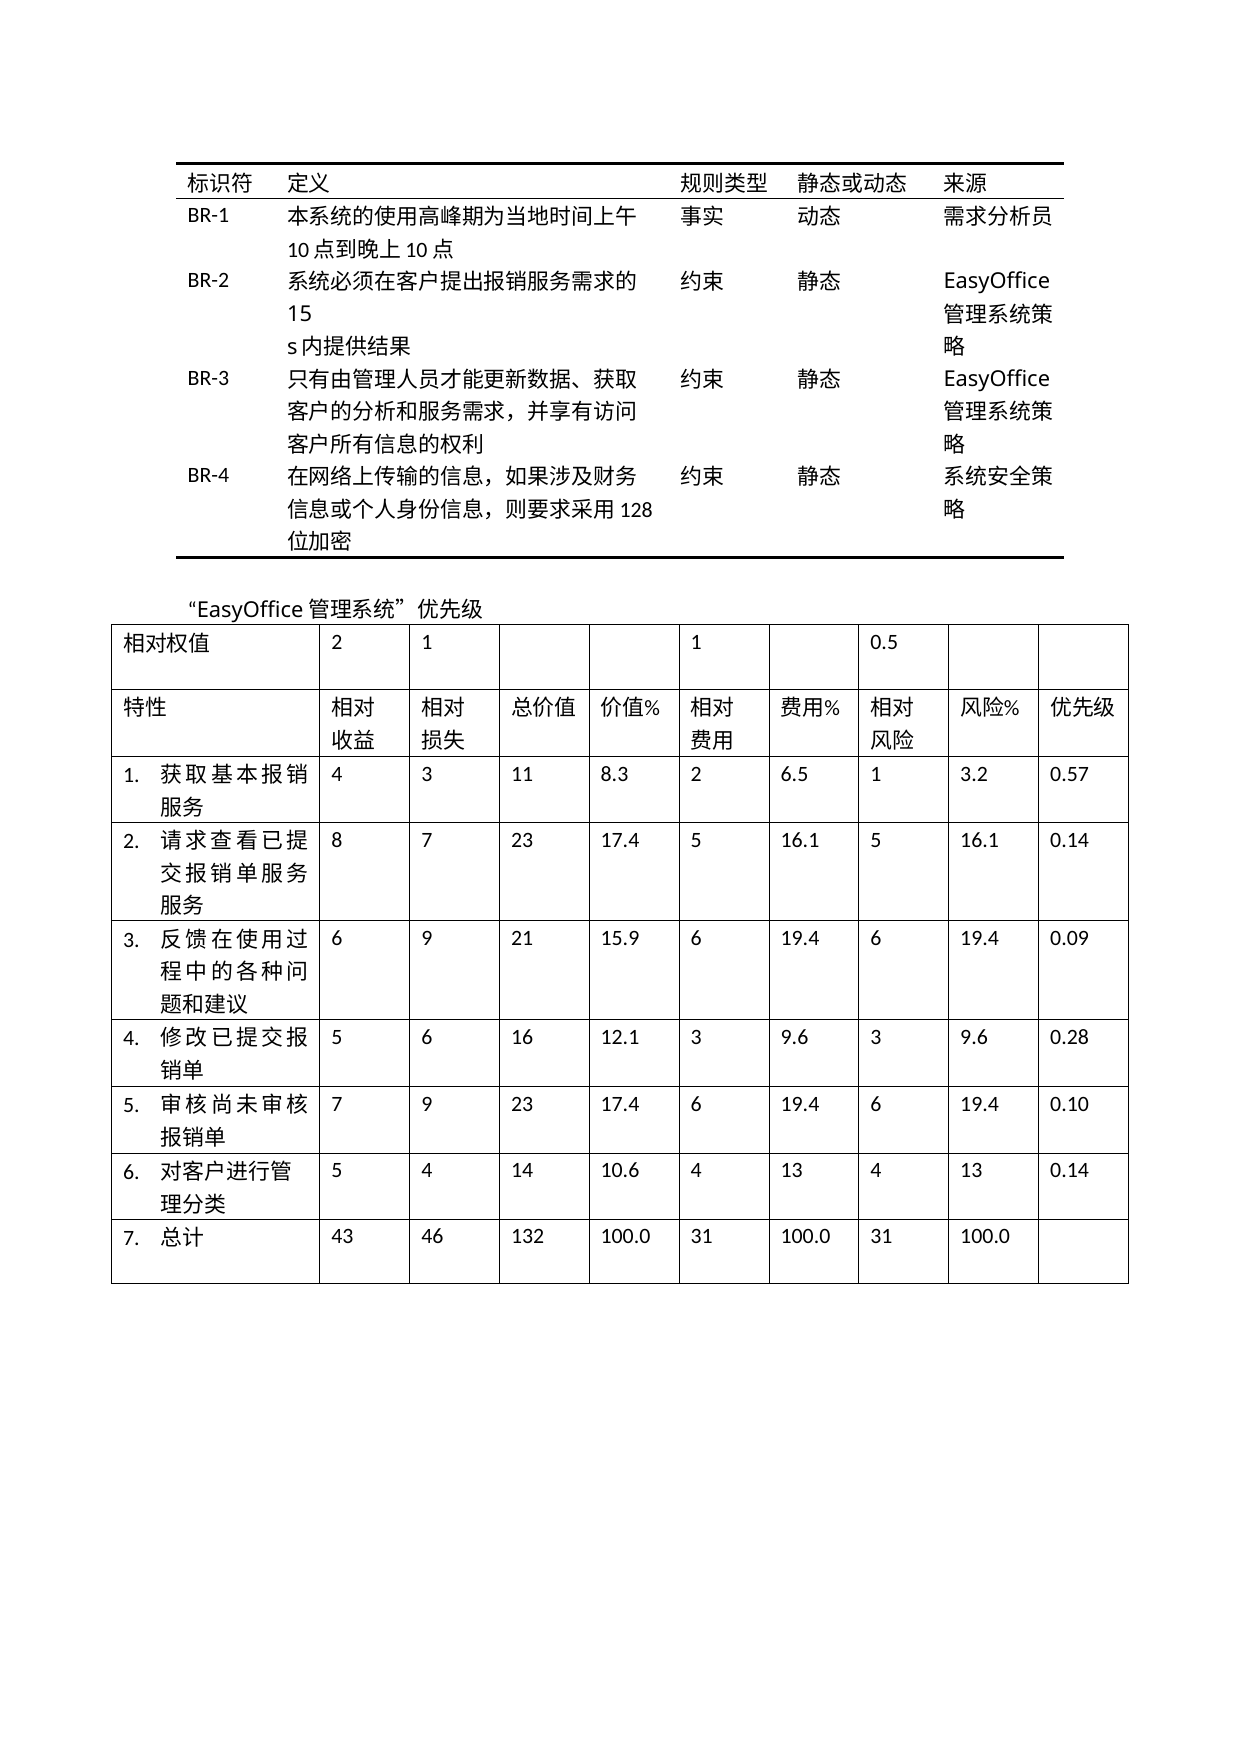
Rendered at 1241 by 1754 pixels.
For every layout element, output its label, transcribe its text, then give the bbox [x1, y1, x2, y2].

table_cell 获取基本报销服务 [112, 757, 319, 822]
table_header 静态或动态 [786, 165, 932, 198]
table_cell 6.5 [770, 757, 858, 822]
table_cell 21 [500, 921, 589, 1019]
table_cell 6 [859, 921, 948, 1019]
table_cell 43 [320, 1220, 409, 1283]
table_cell 9 [410, 1087, 499, 1153]
table_cell 31 [680, 1220, 769, 1283]
table_cell 6 [320, 921, 409, 1019]
table_cell 0.10 [1039, 1087, 1128, 1153]
table_cell 6 [680, 921, 769, 1019]
table_cell 16.1 [770, 823, 858, 920]
table_cell 5 [680, 823, 769, 920]
table_header [500, 625, 589, 689]
table_header [770, 625, 858, 689]
table_cell 11 [500, 757, 589, 822]
table_header 规则类型 [669, 165, 786, 198]
table_cell 价值% [590, 690, 679, 756]
table_cell 6 [859, 1087, 948, 1153]
table_cell 风险% [949, 690, 1038, 756]
table_cell 总价值 [500, 690, 589, 756]
table_cell 费用% [770, 690, 858, 756]
table_cell 16 [500, 1020, 589, 1086]
table_cell [1039, 1220, 1128, 1283]
table_cell 6 [410, 1020, 499, 1086]
table_cell BR-1 [176, 199, 276, 264]
table_cell 约束 [669, 361, 786, 459]
table_cell 6 [680, 1087, 769, 1153]
table_cell 23 [500, 1087, 589, 1153]
table_cell 0.57 [1039, 757, 1128, 822]
table_cell BR-3 [176, 361, 276, 459]
table_header 标识符 [176, 165, 276, 198]
table_header 定义 [276, 165, 669, 198]
table_cell BR-4 [176, 459, 276, 556]
table_cell 系统必须在客户提出报销服务需求的15 s内提供结果 [276, 264, 669, 361]
table_header 相对权值 [112, 625, 319, 689]
table_cell 7 [320, 1087, 409, 1153]
table_header [949, 625, 1038, 689]
table_cell 4 [410, 1154, 499, 1219]
table_cell 动态 [786, 199, 932, 264]
table_cell 静态 [786, 264, 932, 361]
table_cell 在网络上传输的信息，如果涉及财务信息或个人身份信息，则要求采用128位加密 [276, 459, 669, 556]
table_cell 3 [680, 1020, 769, 1086]
table_cell 相对 收益 [320, 690, 409, 756]
table_header 1 [410, 625, 499, 689]
table_cell 10.6 [590, 1154, 679, 1219]
table_cell BR-2 [176, 264, 276, 361]
table_cell 相对 风险 [859, 690, 948, 756]
table_cell 静态 [786, 459, 932, 556]
table_header 0.5 [859, 625, 948, 689]
table_cell 19.4 [770, 921, 858, 1019]
table_cell 16.1 [949, 823, 1038, 920]
table_cell 审核尚未审核报销单 [112, 1087, 319, 1153]
table_cell 19.4 [770, 1087, 858, 1153]
table_cell 5 [320, 1020, 409, 1086]
table_cell 对客户进行管理分类 [112, 1154, 319, 1219]
table_cell 14 [500, 1154, 589, 1219]
table_cell 13 [770, 1154, 858, 1219]
table_cell 约束 [669, 459, 786, 556]
table_header 2 [320, 625, 409, 689]
table_cell 15.9 [590, 921, 679, 1019]
table_cell 3 [410, 757, 499, 822]
table_cell 1 [859, 757, 948, 822]
table_cell 本系统的使用高峰期为当地时间上午10点到晚上10点 [276, 199, 669, 264]
table_cell 相对 费用 [680, 690, 769, 756]
table_cell 0.14 [1039, 1154, 1128, 1219]
table_cell 只有由管理人员才能更新数据、获取客户的分析和服务需求，并享有访问客户所有信息的权利 [276, 361, 669, 459]
table_cell EasyOffice管理系统策略 [932, 361, 1064, 459]
table_cell 请求查看已提交报销单服务服务 [112, 823, 319, 920]
table_cell 0.28 [1039, 1020, 1128, 1086]
table_cell 需求分析员 [932, 199, 1064, 264]
table_cell 约束 [669, 264, 786, 361]
table_cell 9 [410, 921, 499, 1019]
table_cell 19.4 [949, 1087, 1038, 1153]
table_cell 优先级 [1039, 690, 1128, 756]
table_cell 0.14 [1039, 823, 1128, 920]
table_cell EasyOffice管理系统策略 [932, 264, 1064, 361]
table_cell 静态 [786, 361, 932, 459]
table_cell 7 [410, 823, 499, 920]
table_cell 100.0 [590, 1220, 679, 1283]
table_cell 4 [859, 1154, 948, 1219]
table_cell 5 [859, 823, 948, 920]
table_cell 4 [680, 1154, 769, 1219]
table_cell 2 [680, 757, 769, 822]
table_cell 8 [320, 823, 409, 920]
table_cell 46 [410, 1220, 499, 1283]
table_cell 0.09 [1039, 921, 1128, 1019]
table_cell 132 [500, 1220, 589, 1283]
table_cell 3 [859, 1020, 948, 1086]
table_cell 总计 [112, 1220, 319, 1283]
table_header 来源 [932, 165, 1064, 198]
table_header 1 [680, 625, 769, 689]
table_cell 17.4 [590, 823, 679, 920]
table_cell 4 [320, 757, 409, 822]
table_cell 100.0 [949, 1220, 1038, 1283]
table_header [590, 625, 679, 689]
table_cell 9.6 [770, 1020, 858, 1086]
table_cell 17.4 [590, 1087, 679, 1153]
table_cell 事实 [669, 199, 786, 264]
table_cell 23 [500, 823, 589, 920]
table_cell 特性 [112, 690, 319, 756]
table_cell 9.6 [949, 1020, 1038, 1086]
table_cell 修改已提交报销单 [112, 1020, 319, 1086]
table_cell 相对 损失 [410, 690, 499, 756]
table_cell 31 [859, 1220, 948, 1283]
table_cell 8.3 [590, 757, 679, 822]
table_cell 100.0 [770, 1220, 858, 1283]
table_cell 反馈在使用过程中的各种问题和建议 [112, 921, 319, 1019]
table_cell 3.2 [949, 757, 1038, 822]
table_cell 系统安全策略 [932, 459, 1064, 556]
table_cell 19.4 [949, 921, 1038, 1019]
table_cell 12.1 [590, 1020, 679, 1086]
table_cell 13 [949, 1154, 1038, 1219]
text “EasyOffice管理系统”优先级 [187, 592, 1053, 624]
table_cell 5 [320, 1154, 409, 1219]
table_header [1039, 625, 1128, 689]
